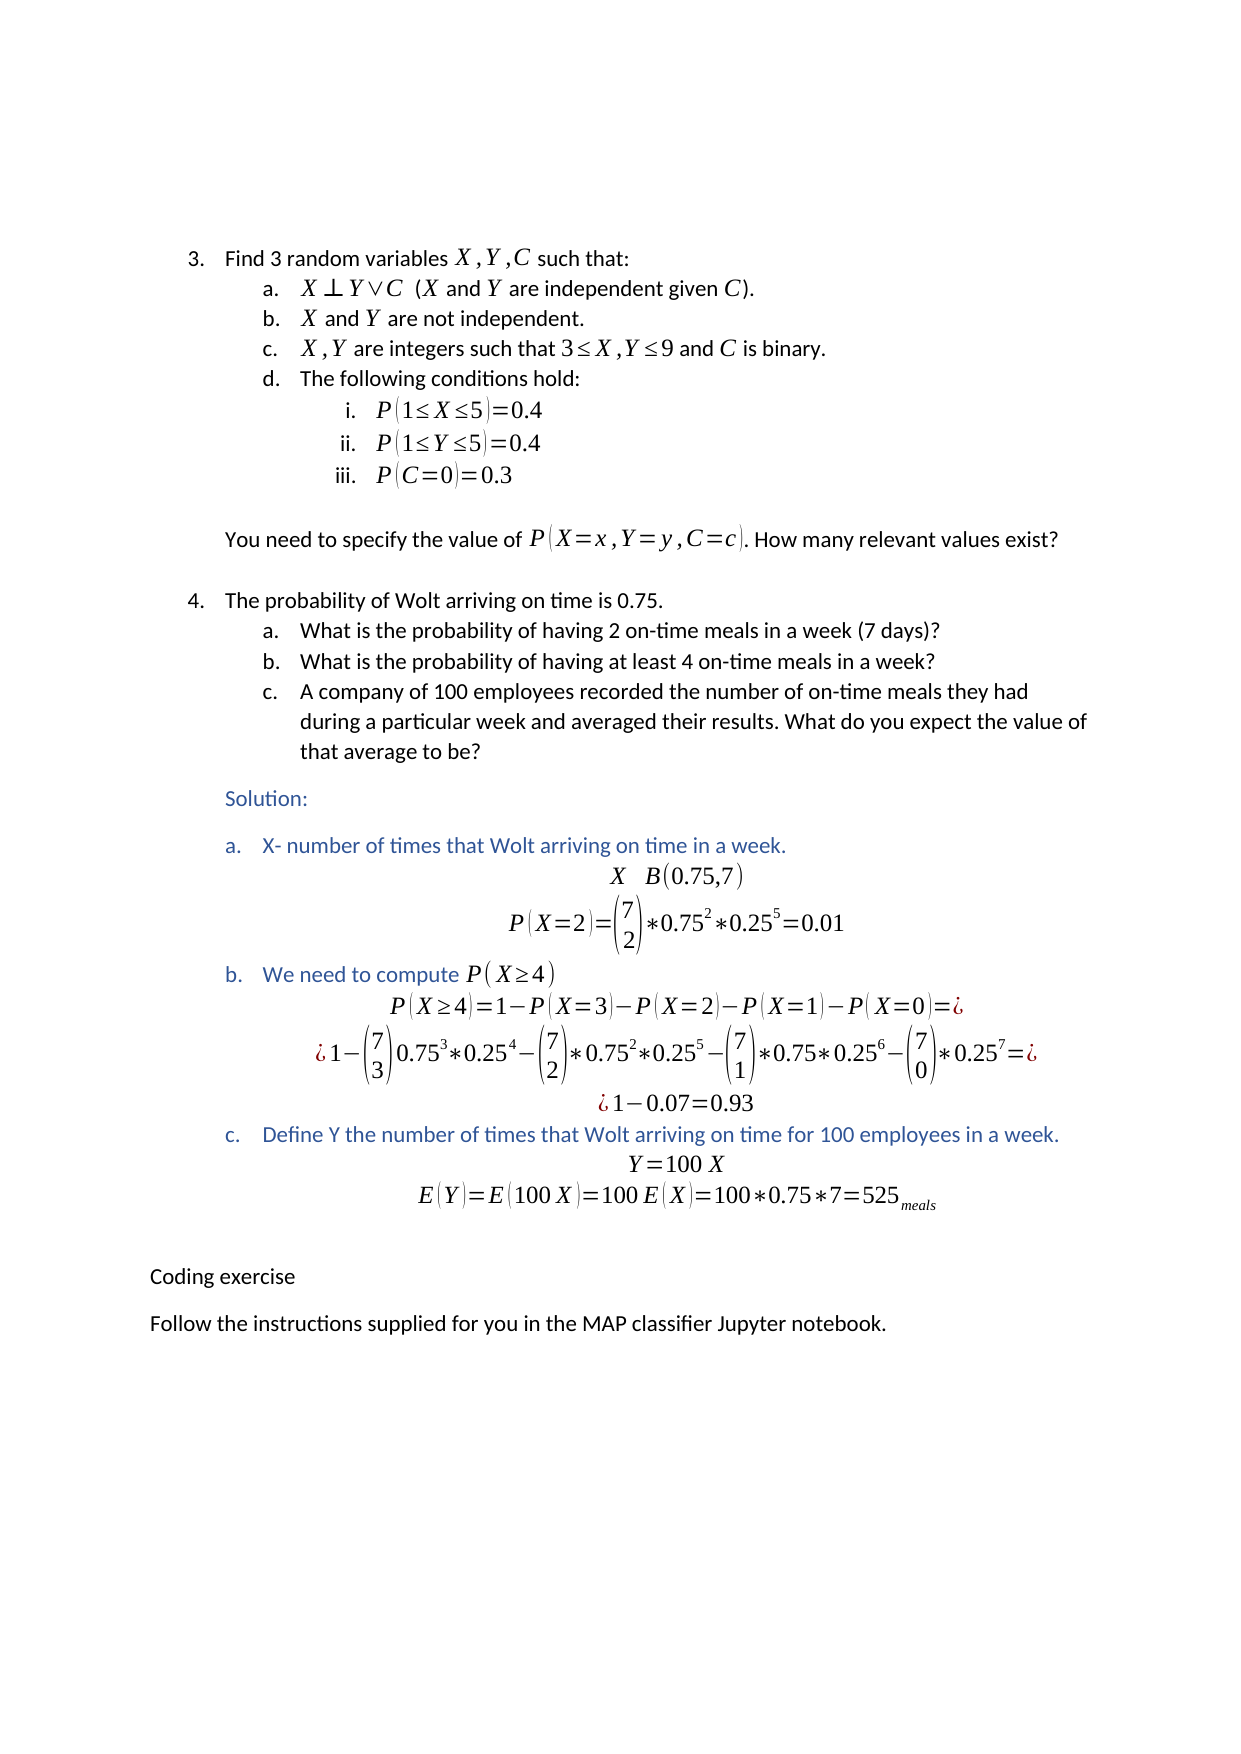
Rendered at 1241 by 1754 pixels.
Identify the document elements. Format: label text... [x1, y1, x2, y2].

list X- number of times that Wolt arriving on time in a week. [225, 831, 1090, 859]
list The probability of Wolt arriving on time is 0.75. [187, 586, 1090, 614]
list Find 3 random variables such that: [187, 244, 1090, 272]
list A company of 100 employees recorded the number of on-time meals they had during a particular week and averaged their results. What do you expect the value of that average to be? [262, 677, 1090, 766]
text Follow the instructions supplied for you in the MAP classifier Jupyter notebook. [150, 1309, 1090, 1337]
list What is the probability of having 2 on-time meals in a week (7 days)? [262, 617, 1090, 645]
list are integers such that and is binary. [262, 334, 1090, 362]
list What is the probability of having at least 4 on-time meals in a week? [262, 647, 1090, 675]
list Define Y the number of times that Wolt arriving on time for 100 employees in a week. [225, 1120, 1090, 1148]
list The following conditions hold: [262, 364, 1090, 393]
list We need to compute [225, 959, 1090, 989]
text Solution: [225, 784, 1090, 812]
list You need to specify the value of . How many relevant values exist? [225, 523, 1090, 554]
text Coding exercise [150, 1262, 1090, 1290]
list ( and are independent given ). [262, 274, 1090, 302]
list and are not independent. [262, 304, 1090, 332]
